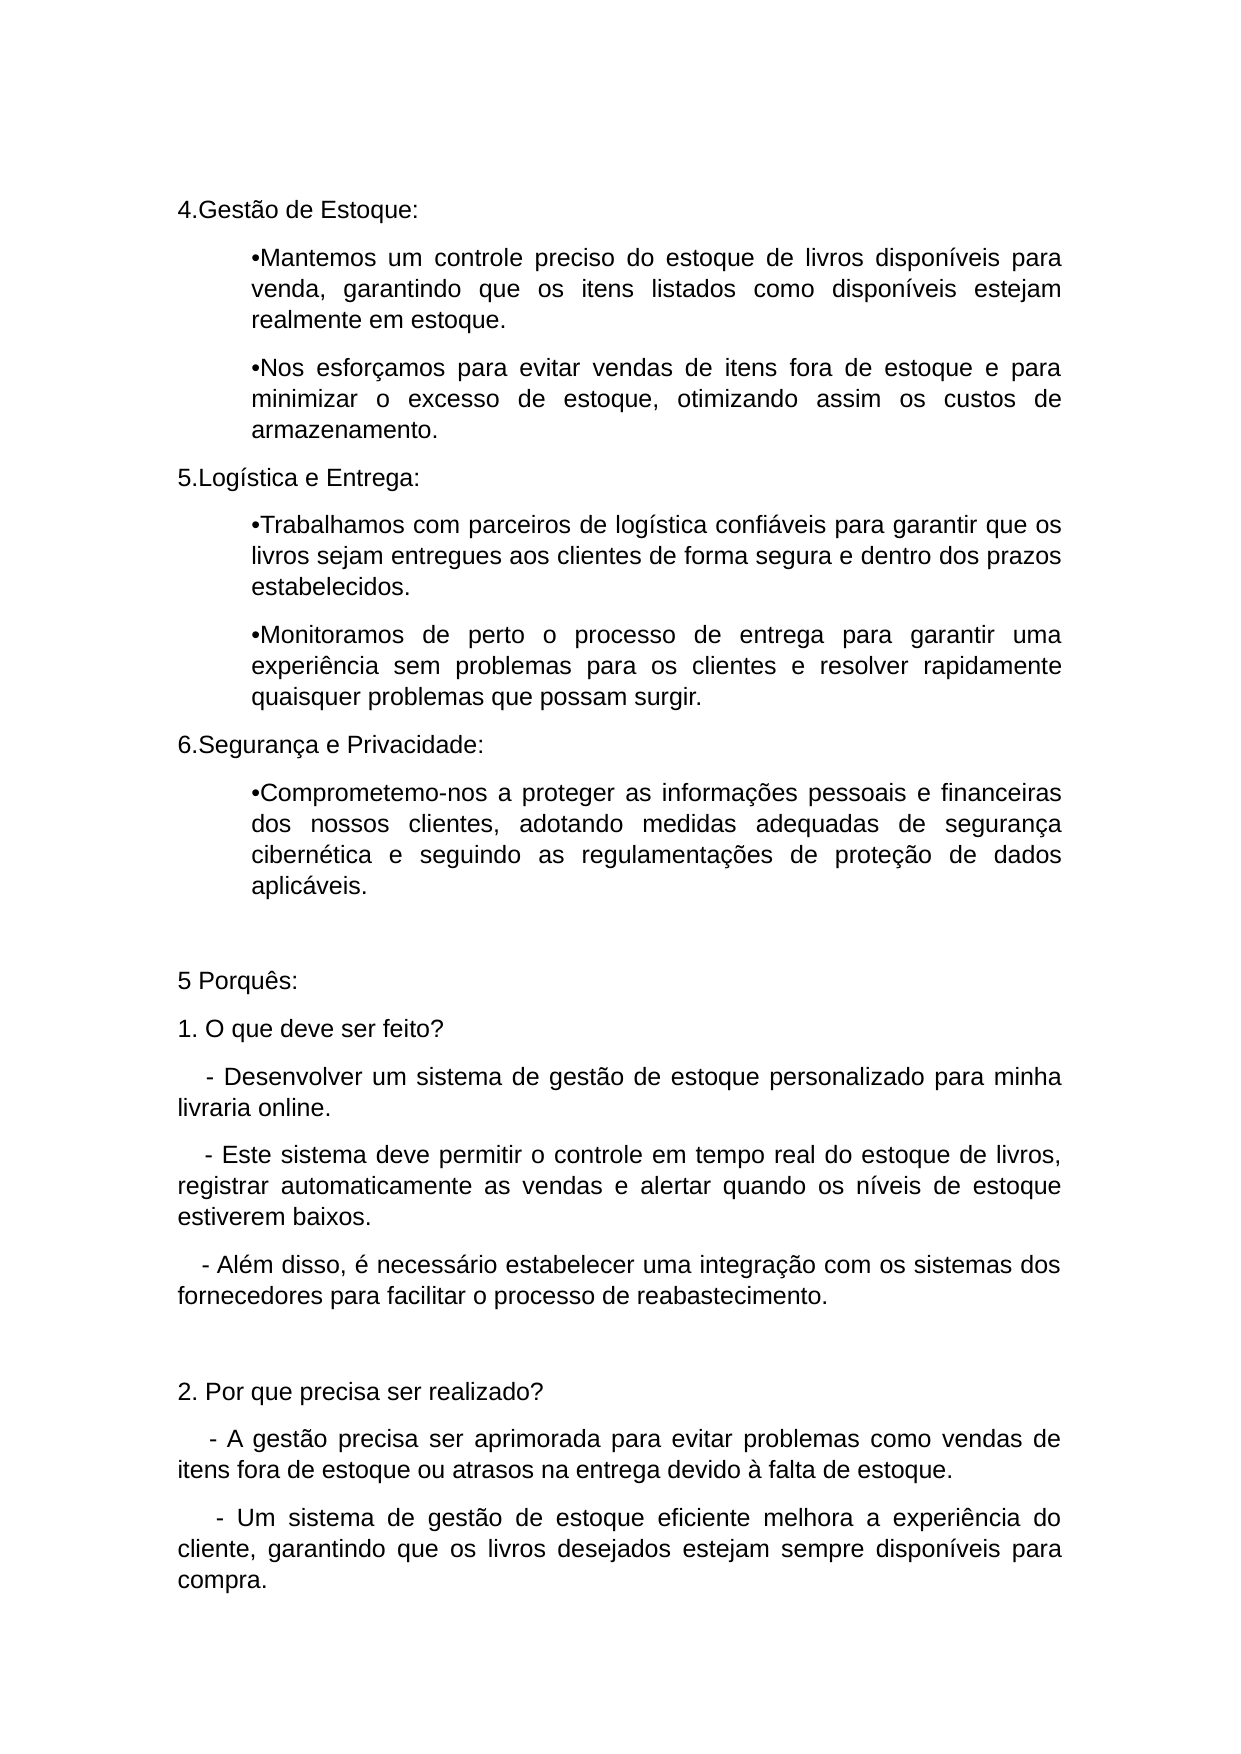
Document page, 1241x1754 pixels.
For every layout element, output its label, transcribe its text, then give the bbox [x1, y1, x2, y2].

text 1. O que deve ser feito? [177, 1014, 1063, 1043]
text •Mantemos um controle preciso do estoque de livros disponíveis para venda, garantindo que os itens listados como disponíveis estejam realmente em estoque. [251, 243, 1063, 334]
text - Este sistema deve permitir o controle em tempo real do estoque de livros, registrar automaticamente as vendas e alertar quando os níveis de estoque estiverem baixos. [177, 1140, 1063, 1231]
text •Nos esforçamos para evitar vendas de itens fora de estoque e para minimizar o excesso de estoque, otimizando assim os custos de armazenamento. [251, 353, 1063, 444]
text - Desenvolver um sistema de gestão de estoque personalizado para minha livraria online. [177, 1062, 1063, 1121]
text 4.Gestão de Estoque: [177, 195, 1063, 224]
text •Comprometemo-nos a proteger as informações pessoais e financeiras dos nossos clientes, adotando medidas adequadas de segurança cibernética e seguindo as regulamentações de proteção de dados aplicáveis. [251, 778, 1063, 899]
text 5 Porquês: [177, 966, 1063, 995]
text 2. Por que precisa ser realizado? [177, 1377, 1063, 1405]
text 5.Logística e Entrega: [177, 463, 1063, 491]
text - Um sistema de gestão de estoque eficiente melhora a experiência do cliente, garantindo que os livros desejados estejam sempre disponíveis para compra. [177, 1503, 1063, 1594]
text •Trabalhamos com parceiros de logística confiáveis para garantir que os livros sejam entregues aos clientes de forma segura e dentro dos prazos estabelecidos. [251, 510, 1063, 601]
text - A gestão precisa ser aprimorada para evitar problemas como vendas de itens fora de estoque ou atrasos na entrega devido à falta de estoque. [177, 1424, 1063, 1484]
text - Além disso, é necessário estabelecer uma integração com os sistemas dos fornecedores para facilitar o processo de reabastecimento. [177, 1250, 1063, 1310]
text •Monitoramos de perto o processo de entrega para garantir uma experiência sem problemas para os clientes e resolver rapidamente quaisquer problemas que possam surgir. [251, 620, 1063, 711]
text 6.Segurança e Privacidade: [177, 730, 1063, 759]
